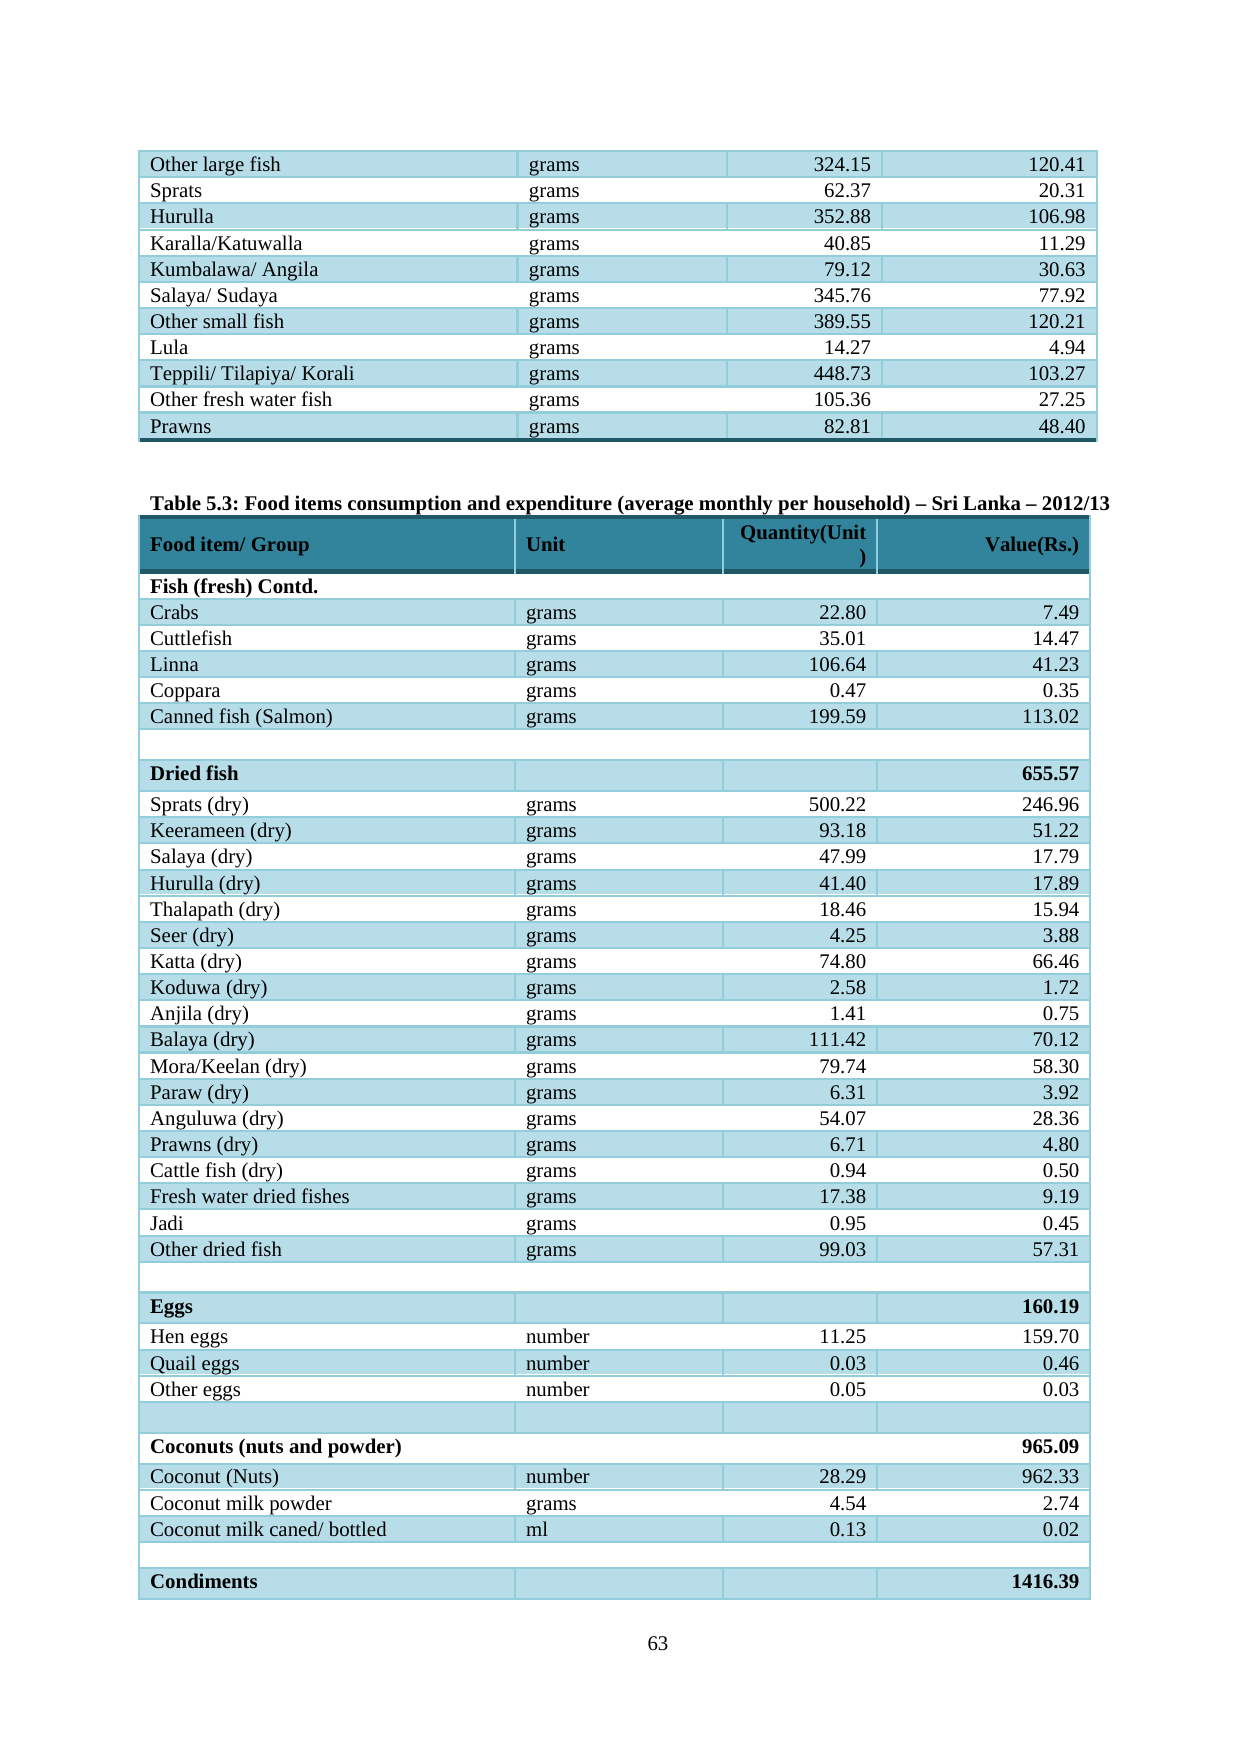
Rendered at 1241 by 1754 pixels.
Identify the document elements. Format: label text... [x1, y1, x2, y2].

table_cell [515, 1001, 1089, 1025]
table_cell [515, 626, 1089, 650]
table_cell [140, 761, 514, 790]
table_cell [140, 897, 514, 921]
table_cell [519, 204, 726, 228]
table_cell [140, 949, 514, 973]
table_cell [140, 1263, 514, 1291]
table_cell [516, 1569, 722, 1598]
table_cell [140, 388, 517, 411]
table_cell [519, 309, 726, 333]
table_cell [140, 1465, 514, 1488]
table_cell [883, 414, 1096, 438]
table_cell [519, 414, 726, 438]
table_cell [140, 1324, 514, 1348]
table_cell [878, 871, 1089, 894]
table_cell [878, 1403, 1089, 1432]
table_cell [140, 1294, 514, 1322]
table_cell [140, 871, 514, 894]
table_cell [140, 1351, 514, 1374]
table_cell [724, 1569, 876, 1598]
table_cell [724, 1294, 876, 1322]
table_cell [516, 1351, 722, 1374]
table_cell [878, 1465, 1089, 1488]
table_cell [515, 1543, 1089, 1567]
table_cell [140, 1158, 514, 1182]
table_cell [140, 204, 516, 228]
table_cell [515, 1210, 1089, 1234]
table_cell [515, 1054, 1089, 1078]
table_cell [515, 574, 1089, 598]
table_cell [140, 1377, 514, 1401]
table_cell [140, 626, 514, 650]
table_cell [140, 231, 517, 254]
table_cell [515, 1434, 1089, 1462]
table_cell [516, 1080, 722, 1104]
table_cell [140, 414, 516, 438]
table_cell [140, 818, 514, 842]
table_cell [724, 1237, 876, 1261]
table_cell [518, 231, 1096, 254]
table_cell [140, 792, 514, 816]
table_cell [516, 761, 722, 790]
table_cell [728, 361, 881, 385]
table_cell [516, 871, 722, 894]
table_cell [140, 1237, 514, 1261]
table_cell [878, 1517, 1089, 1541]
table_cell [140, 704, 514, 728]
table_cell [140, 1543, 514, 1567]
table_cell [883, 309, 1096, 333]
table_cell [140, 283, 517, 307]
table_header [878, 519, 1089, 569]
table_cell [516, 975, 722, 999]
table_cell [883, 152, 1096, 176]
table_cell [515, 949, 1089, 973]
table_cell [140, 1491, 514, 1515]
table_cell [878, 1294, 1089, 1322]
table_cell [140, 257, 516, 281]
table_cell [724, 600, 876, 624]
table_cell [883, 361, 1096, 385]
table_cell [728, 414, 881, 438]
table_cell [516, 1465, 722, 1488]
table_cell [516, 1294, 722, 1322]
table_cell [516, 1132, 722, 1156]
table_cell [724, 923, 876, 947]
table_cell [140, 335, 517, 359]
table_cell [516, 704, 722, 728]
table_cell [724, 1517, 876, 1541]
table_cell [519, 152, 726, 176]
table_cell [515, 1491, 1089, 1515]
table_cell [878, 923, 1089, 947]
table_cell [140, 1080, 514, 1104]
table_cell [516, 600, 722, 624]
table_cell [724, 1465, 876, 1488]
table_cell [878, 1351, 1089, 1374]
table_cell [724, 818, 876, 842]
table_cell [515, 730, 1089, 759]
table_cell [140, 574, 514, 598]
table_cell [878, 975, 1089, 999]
text Table 5.3: Food items consumption and expenditure (average monthly per household) – Sri Lanka – 2012/13 [150, 490, 1200, 514]
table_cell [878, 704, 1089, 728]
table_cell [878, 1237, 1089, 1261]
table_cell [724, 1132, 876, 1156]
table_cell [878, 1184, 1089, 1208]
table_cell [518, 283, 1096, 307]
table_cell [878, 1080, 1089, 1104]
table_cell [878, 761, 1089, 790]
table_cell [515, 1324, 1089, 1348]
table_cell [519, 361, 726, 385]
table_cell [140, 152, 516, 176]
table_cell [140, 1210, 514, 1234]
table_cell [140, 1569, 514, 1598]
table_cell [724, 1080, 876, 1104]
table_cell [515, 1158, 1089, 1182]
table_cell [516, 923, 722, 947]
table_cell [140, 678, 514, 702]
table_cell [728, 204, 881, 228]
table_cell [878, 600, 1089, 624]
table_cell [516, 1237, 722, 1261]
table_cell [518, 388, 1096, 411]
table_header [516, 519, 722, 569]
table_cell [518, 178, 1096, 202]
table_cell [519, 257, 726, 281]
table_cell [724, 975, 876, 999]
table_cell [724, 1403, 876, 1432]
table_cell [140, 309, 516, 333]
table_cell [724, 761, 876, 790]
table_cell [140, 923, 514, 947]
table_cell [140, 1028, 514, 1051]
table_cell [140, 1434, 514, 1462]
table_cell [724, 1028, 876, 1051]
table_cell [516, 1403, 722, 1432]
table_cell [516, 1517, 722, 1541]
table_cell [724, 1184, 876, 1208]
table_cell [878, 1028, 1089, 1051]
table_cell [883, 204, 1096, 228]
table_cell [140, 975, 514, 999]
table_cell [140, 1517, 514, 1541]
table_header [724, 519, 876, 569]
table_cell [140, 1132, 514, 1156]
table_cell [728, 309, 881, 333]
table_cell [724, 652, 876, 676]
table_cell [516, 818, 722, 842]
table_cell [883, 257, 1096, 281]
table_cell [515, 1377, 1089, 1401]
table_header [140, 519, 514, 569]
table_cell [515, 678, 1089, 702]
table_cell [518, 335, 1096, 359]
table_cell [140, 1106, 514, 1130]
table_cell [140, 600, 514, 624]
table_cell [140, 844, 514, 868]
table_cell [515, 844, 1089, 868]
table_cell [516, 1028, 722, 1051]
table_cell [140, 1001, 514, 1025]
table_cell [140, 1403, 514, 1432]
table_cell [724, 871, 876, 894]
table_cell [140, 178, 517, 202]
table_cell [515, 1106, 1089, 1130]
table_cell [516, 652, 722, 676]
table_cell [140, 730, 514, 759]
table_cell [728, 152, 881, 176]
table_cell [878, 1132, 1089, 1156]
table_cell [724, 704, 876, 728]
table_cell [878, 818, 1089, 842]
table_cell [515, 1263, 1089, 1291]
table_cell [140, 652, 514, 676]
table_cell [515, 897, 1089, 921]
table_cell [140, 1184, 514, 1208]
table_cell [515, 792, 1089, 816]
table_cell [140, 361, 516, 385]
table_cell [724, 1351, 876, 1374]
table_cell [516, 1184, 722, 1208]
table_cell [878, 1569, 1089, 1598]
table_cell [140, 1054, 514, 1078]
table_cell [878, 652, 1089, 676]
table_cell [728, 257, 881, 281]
